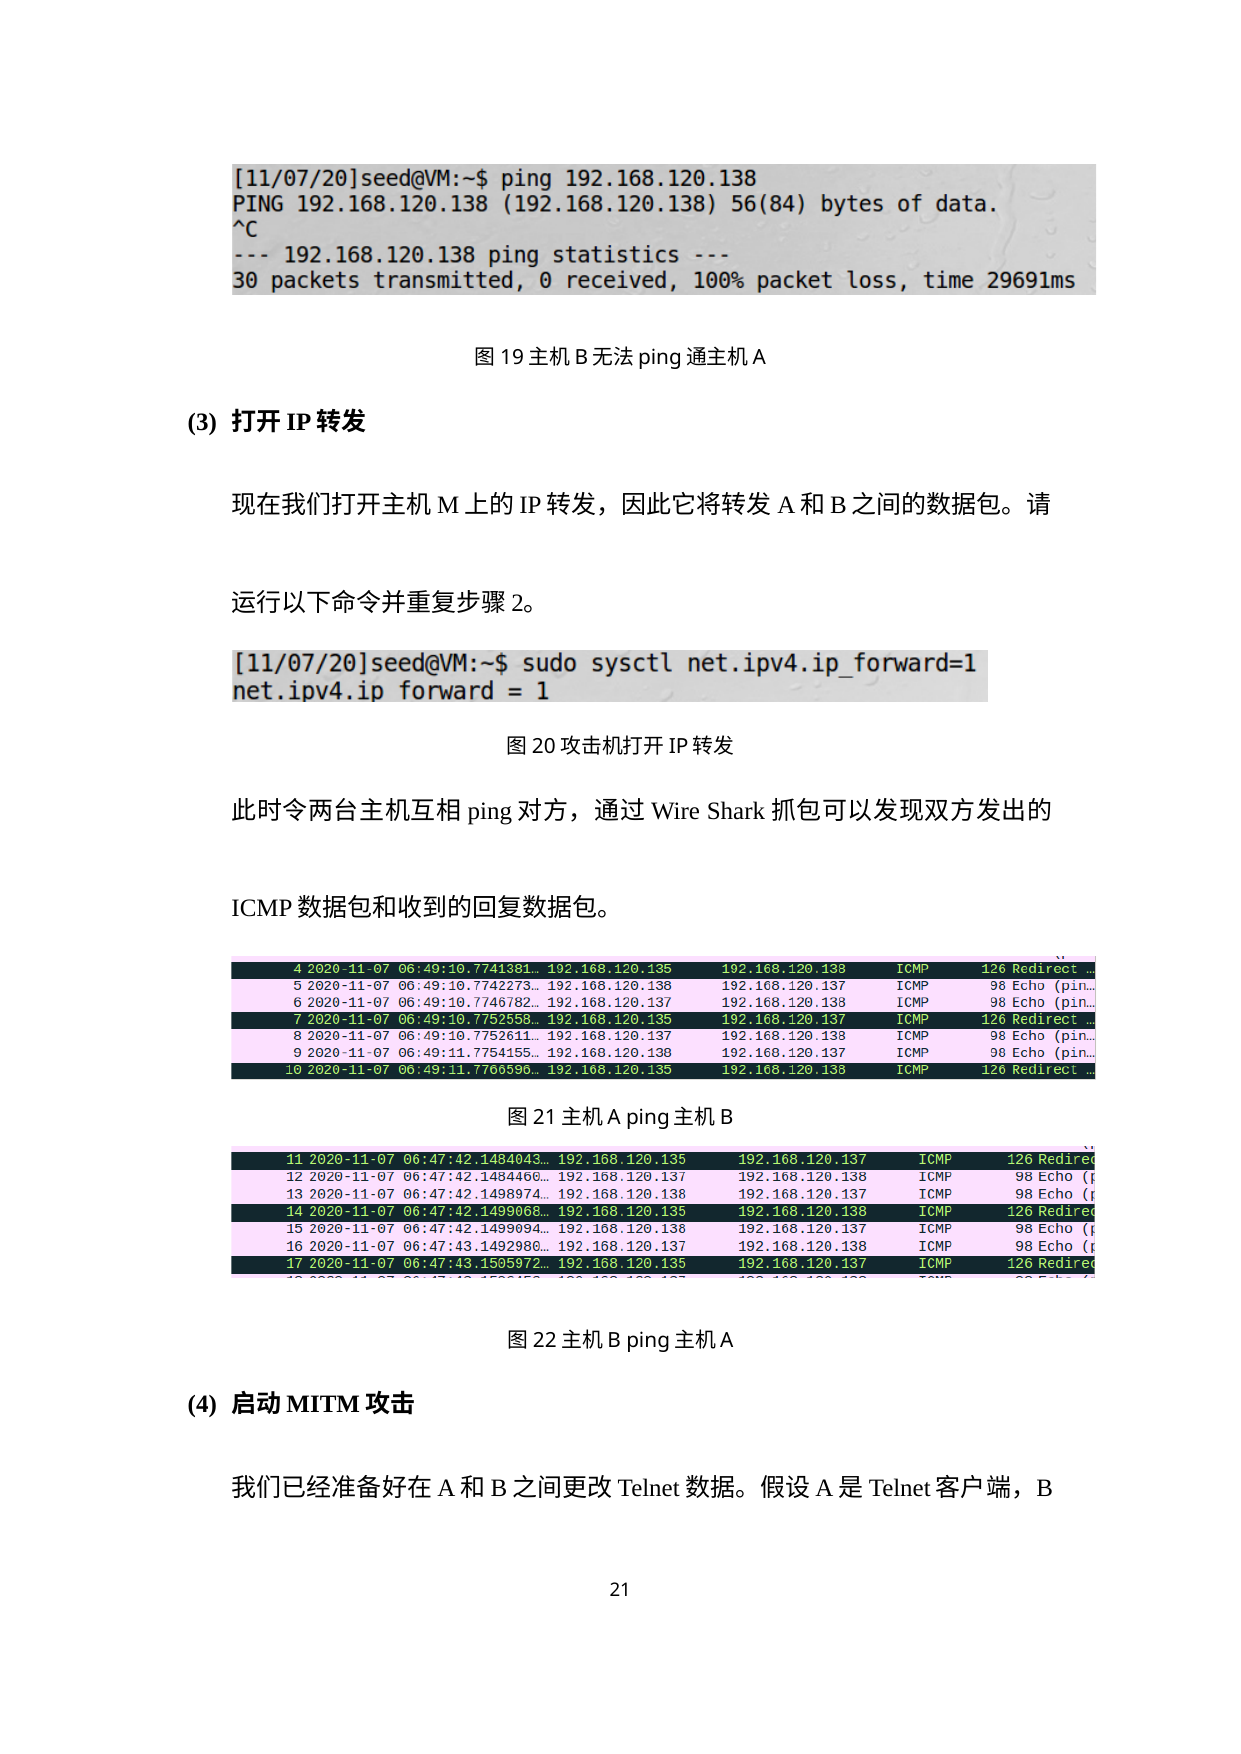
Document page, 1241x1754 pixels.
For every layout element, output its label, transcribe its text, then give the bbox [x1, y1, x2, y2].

list 此时令两台主机互相ping对方，通过Wire Shark抓包可以发现双方发出的ICMP数据包和收到的回复数据包。 [231, 776, 1053, 938]
picture [231, 956, 1097, 1080]
text 图 20 攻击机打开IP转发 [187, 728, 1053, 761]
text 图 19 主机B无法ping通主机A [187, 339, 1053, 372]
picture [231, 650, 988, 702]
text 图 22 主机B ping主机A [187, 1322, 1053, 1354]
list 现在我们打开主机M上的IP转发，因此它将转发A和B之间的数据包。请运行以下命令并重复步骤2。 [231, 470, 1053, 633]
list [231, 1453, 1053, 1518]
picture [231, 1146, 1095, 1278]
list 启动MITM攻击 [187, 1369, 1053, 1434]
text 图 21 主机A ping主机B [187, 1099, 1053, 1132]
list 打开IP转发 [187, 387, 1053, 452]
picture [231, 164, 1097, 295]
